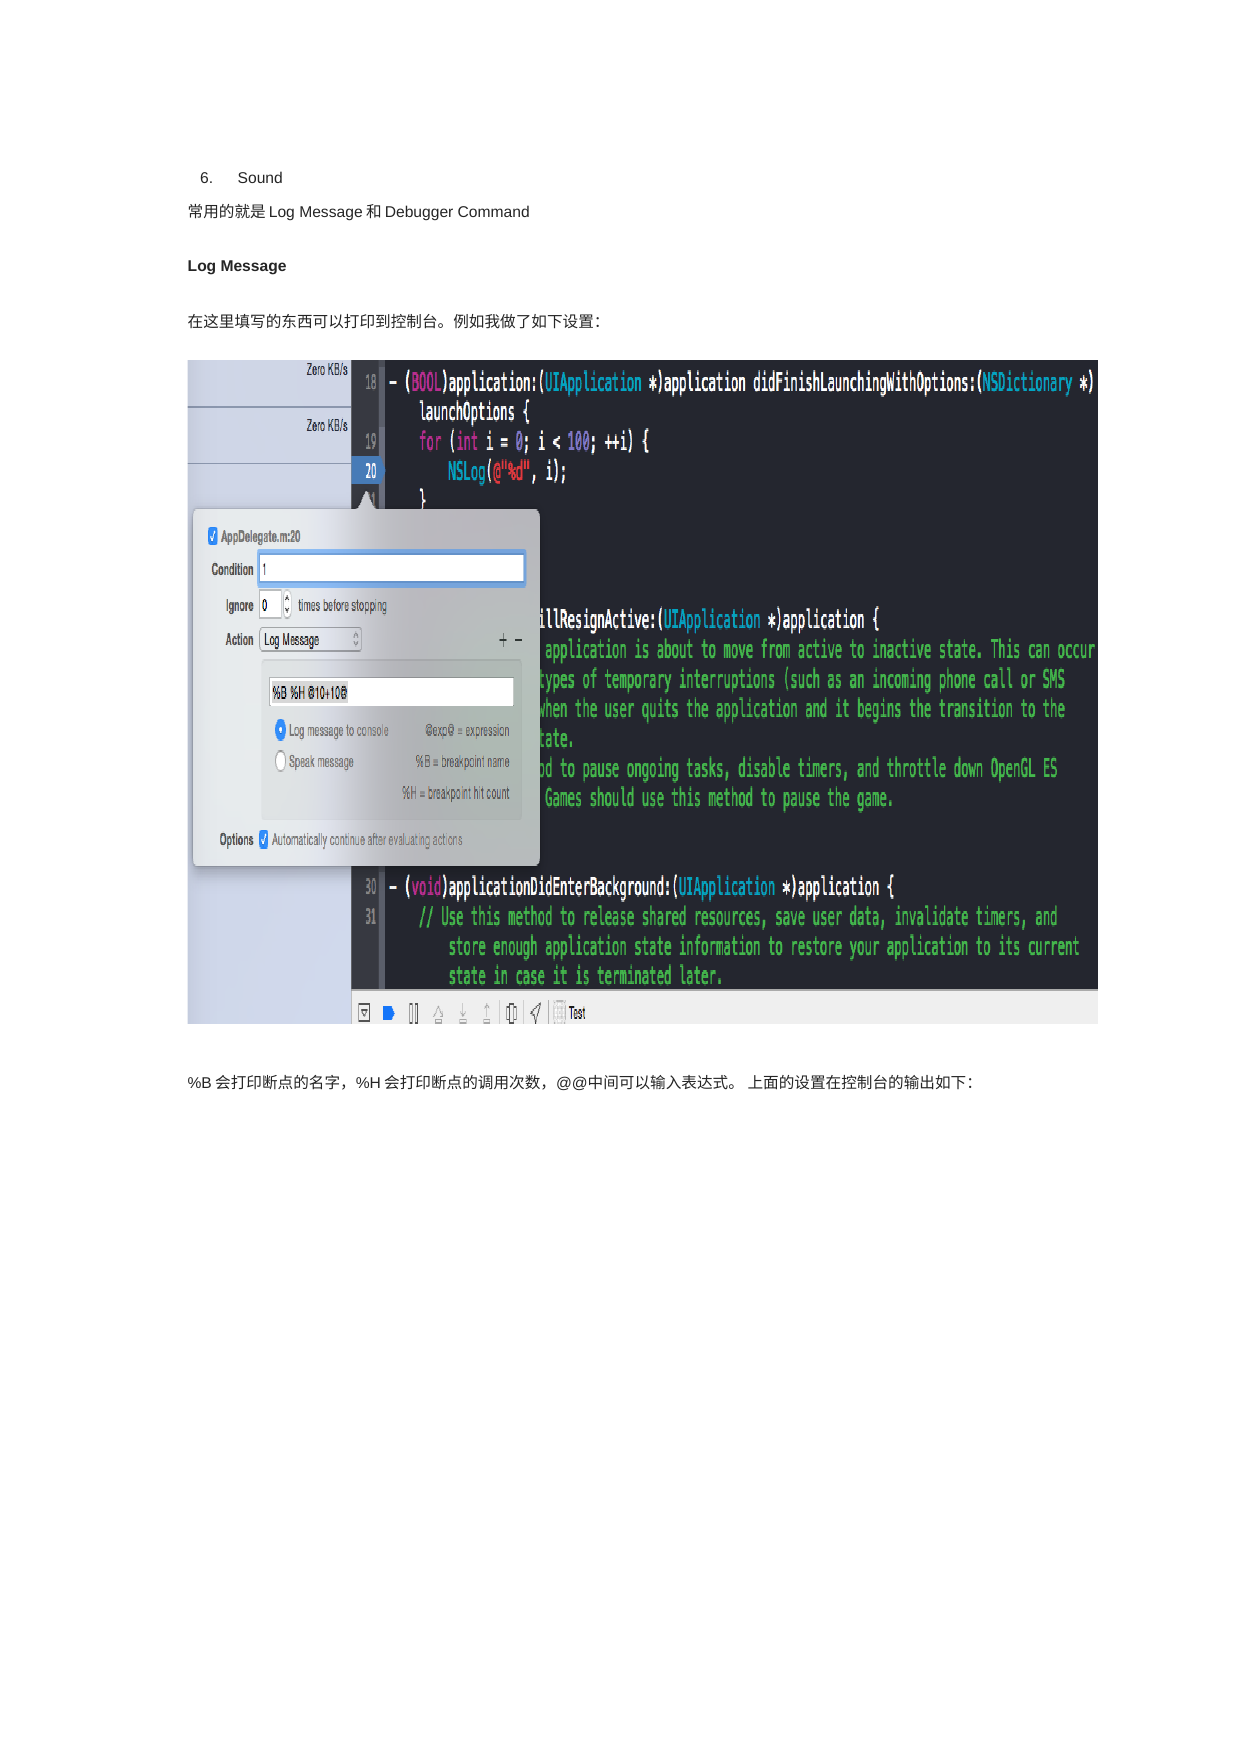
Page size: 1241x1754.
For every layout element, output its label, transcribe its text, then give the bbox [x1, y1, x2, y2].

text 在这里填写的东西可以打印到控制台。例如我做了如下设置： [187, 305, 1053, 337]
text 常用的就是Log Message和Debugger Command [187, 194, 1053, 227]
list Sound [200, 162, 1053, 194]
text %B会打印断点的名字，%H会打印断点的调用次数，@@中间可以输入表达式。 上面的设置在控制台的输出如下： [187, 1065, 1053, 1098]
picture [187, 360, 1098, 1024]
text Log Message [187, 250, 1053, 282]
